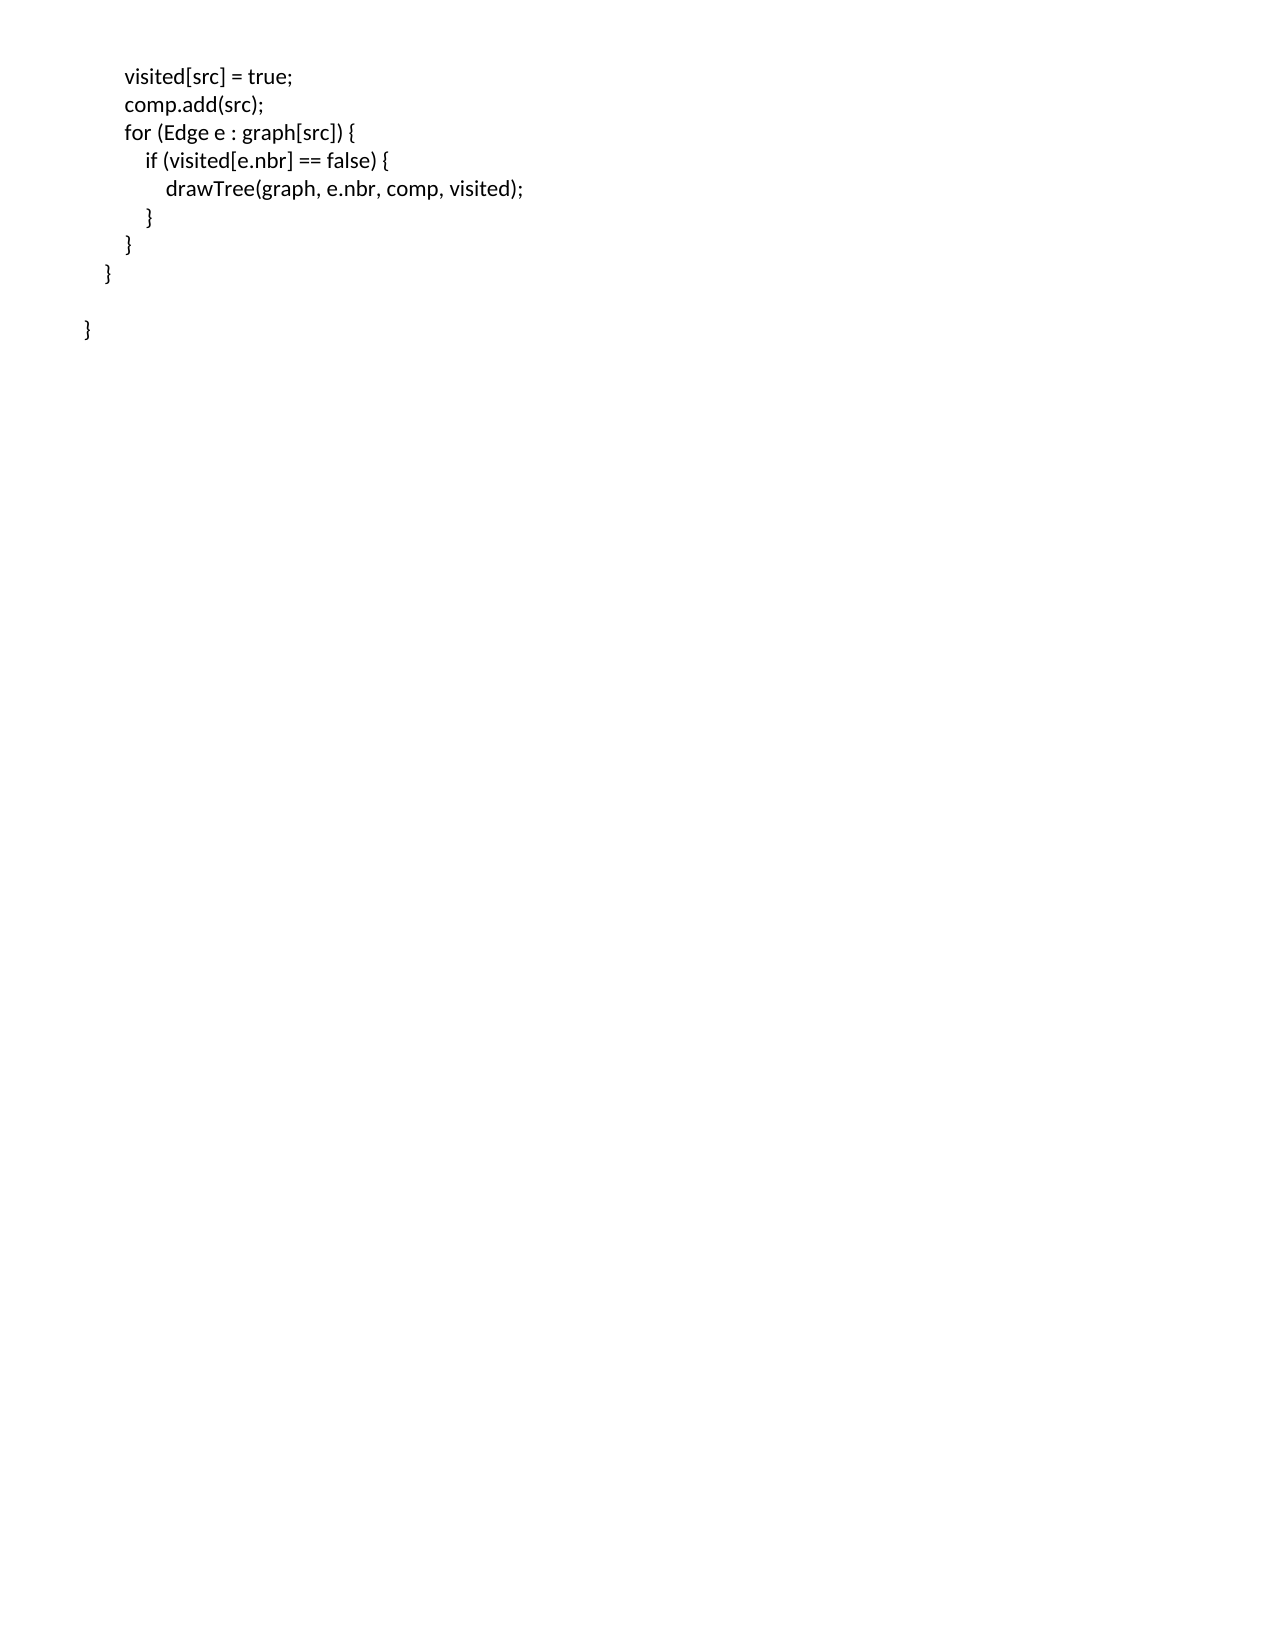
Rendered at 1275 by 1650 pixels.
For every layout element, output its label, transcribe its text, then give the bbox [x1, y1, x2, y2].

text } [83, 231, 1254, 259]
text if (visited[e.nbr] == false) { [83, 147, 1254, 174]
text comp.add(src); [83, 91, 1254, 118]
text visited[src] = true; [83, 62, 1254, 91]
text } [83, 315, 1254, 343]
text drawTree(graph, e.nbr, comp, visited); [83, 174, 1254, 203]
text } [83, 259, 1254, 287]
text for (Edge e : graph[src]) { [83, 118, 1254, 147]
text } [83, 203, 1254, 231]
